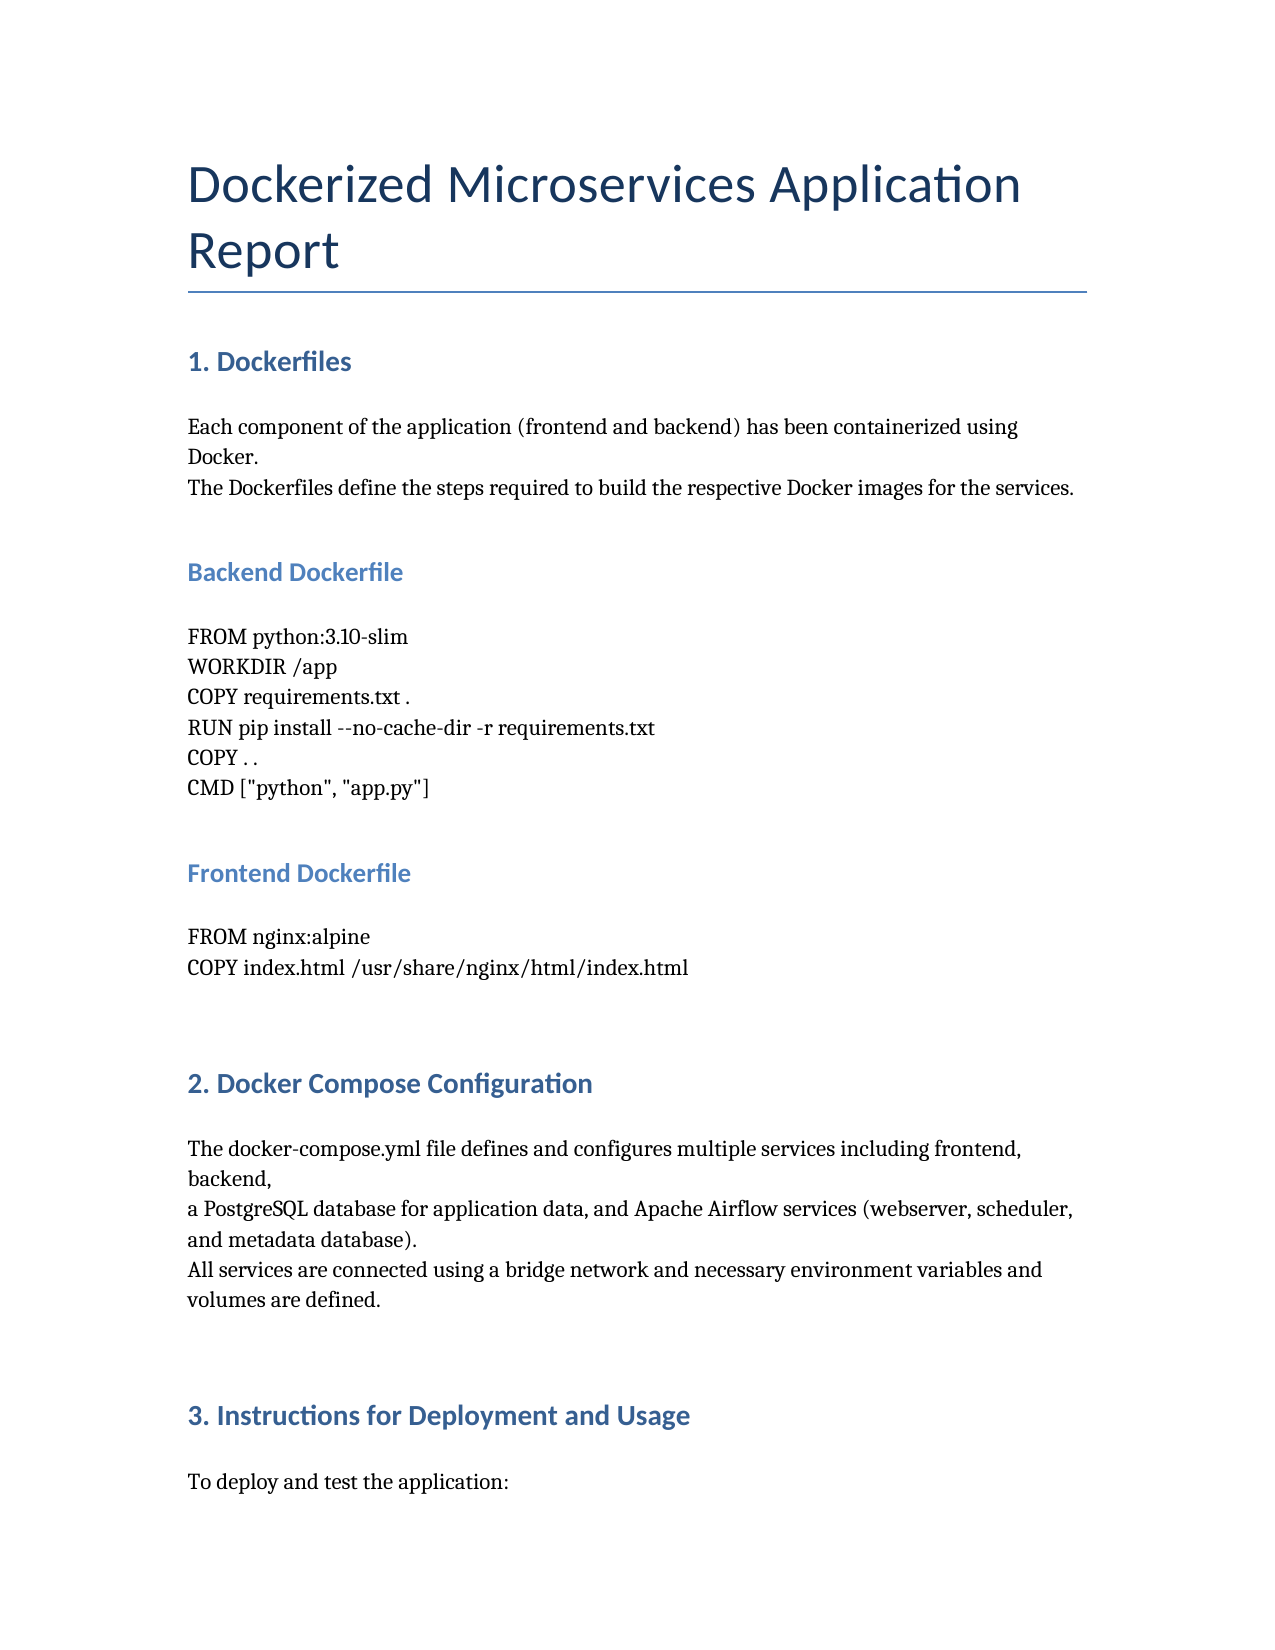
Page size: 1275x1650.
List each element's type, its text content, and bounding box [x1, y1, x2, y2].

subtitle Backend Dockerfile [187, 556, 1087, 588]
subtitle 1. Dockerfiles [187, 343, 1087, 378]
title Dockerized Microservices Application Report [187, 150, 1087, 293]
subtitle 2. Docker Compose Configuration [187, 1065, 1087, 1100]
text Each component of the application (frontend and backend) has been containerized using Docker. The Dockerfiles define the steps required to build the respective Docker images for the services. [187, 384, 1087, 531]
text The docker-compose.yml file defines and configures multiple services including frontend, backend, a PostgreSQL database for application data, and Apache Airflow services (webserver, scheduler, and metadata database). All services are connected using a bridge network and necessary environment variables and volumes are defined. [187, 1106, 1087, 1343]
subtitle 3. Instructions for Deployment and Usage [187, 1397, 1087, 1433]
subtitle Frontend Dockerfile [187, 856, 1087, 889]
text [187, 1438, 1087, 1495]
text FROM nginx:alpine COPY index.html /usr/share/nginx/html/index.html [187, 894, 1087, 1011]
text FROM python:3.10-slim WORKDIR /app COPY requirements.txt . RUN pip install --no-cache-dir -r requirements.txt COPY . . CMD ["python", "app.py"] [187, 593, 1087, 831]
